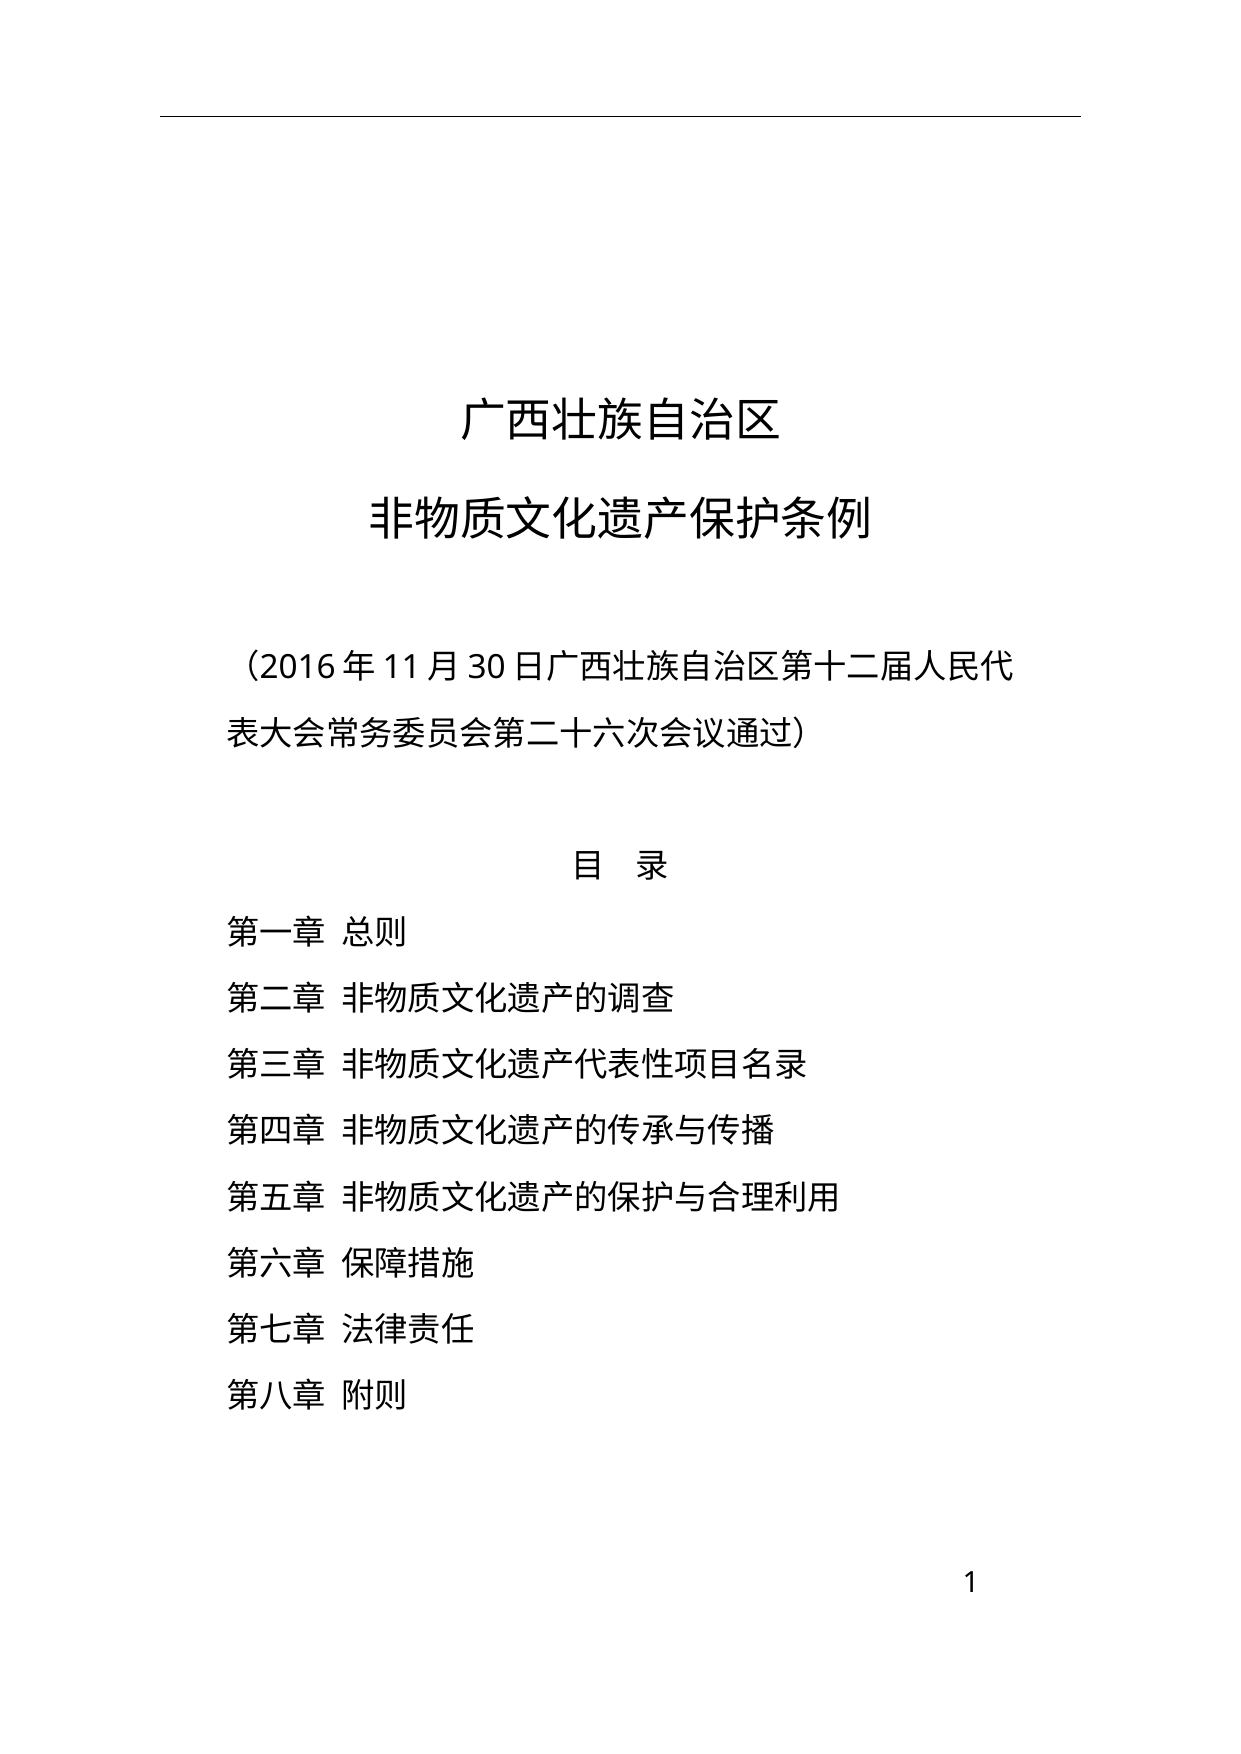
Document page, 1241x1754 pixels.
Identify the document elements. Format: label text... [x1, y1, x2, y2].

text 第八章 附则 [226, 1360, 1014, 1426]
text 第四章 非物质文化遗产的传承与传播 [226, 1095, 1014, 1161]
text （2016年11月30日广西壮族自治区第十二届人民代表大会常务委员会第二十六次会议通过） [226, 631, 1014, 764]
text 目 录 [226, 830, 1014, 896]
text 第七章 法律责任 [226, 1294, 1014, 1360]
text 第一章 总则 [226, 896, 1014, 963]
text 第三章 非物质文化遗产代表性项目名录 [226, 1029, 1014, 1095]
text 非物质文化遗产保护条例 [159, 466, 1081, 565]
text 广西壮族自治区 [159, 366, 1081, 466]
text 第六章 保障措施 [226, 1228, 1014, 1294]
text 第二章 非物质文化遗产的调查 [226, 963, 1014, 1029]
text 第五章 非物质文化遗产的保护与合理利用 [226, 1161, 1014, 1228]
